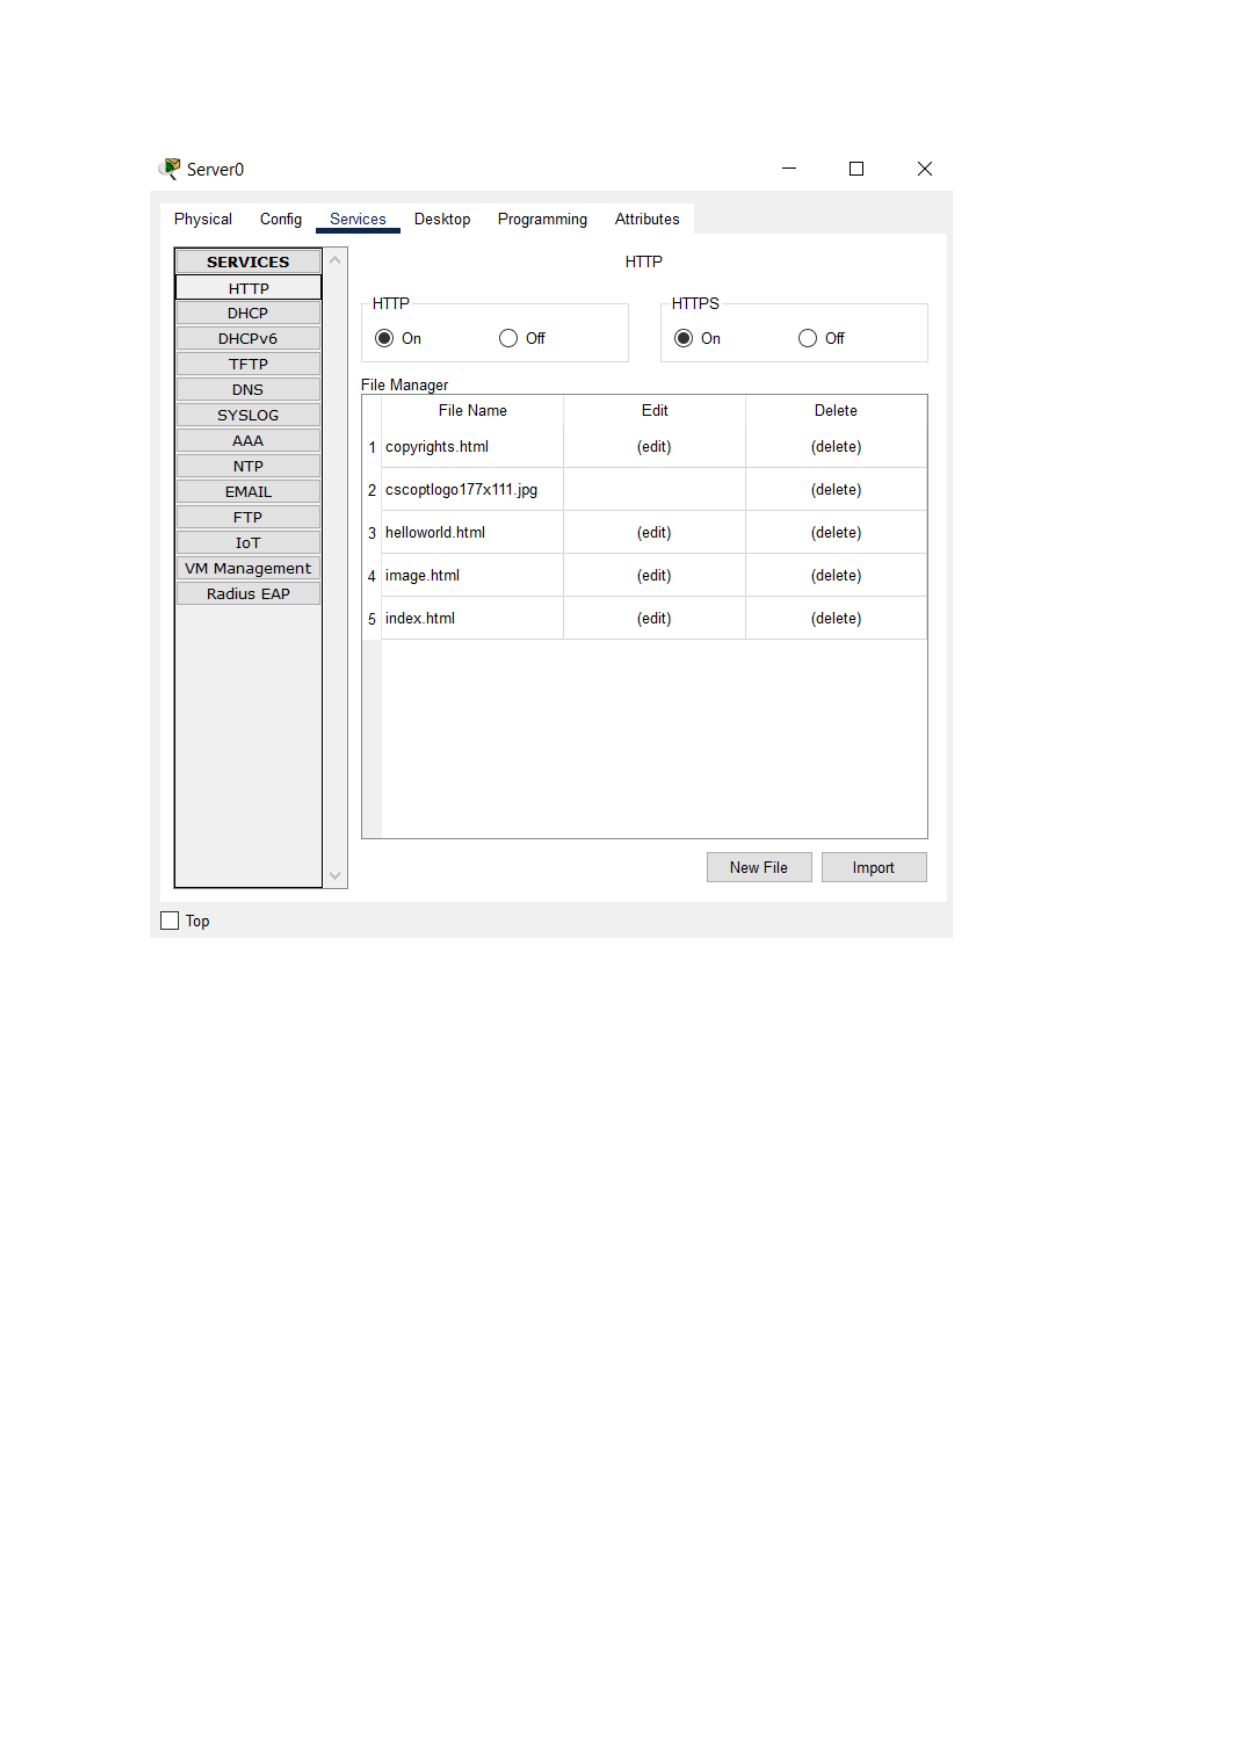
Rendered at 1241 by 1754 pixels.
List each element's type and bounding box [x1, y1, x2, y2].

picture [150, 150, 954, 938]
